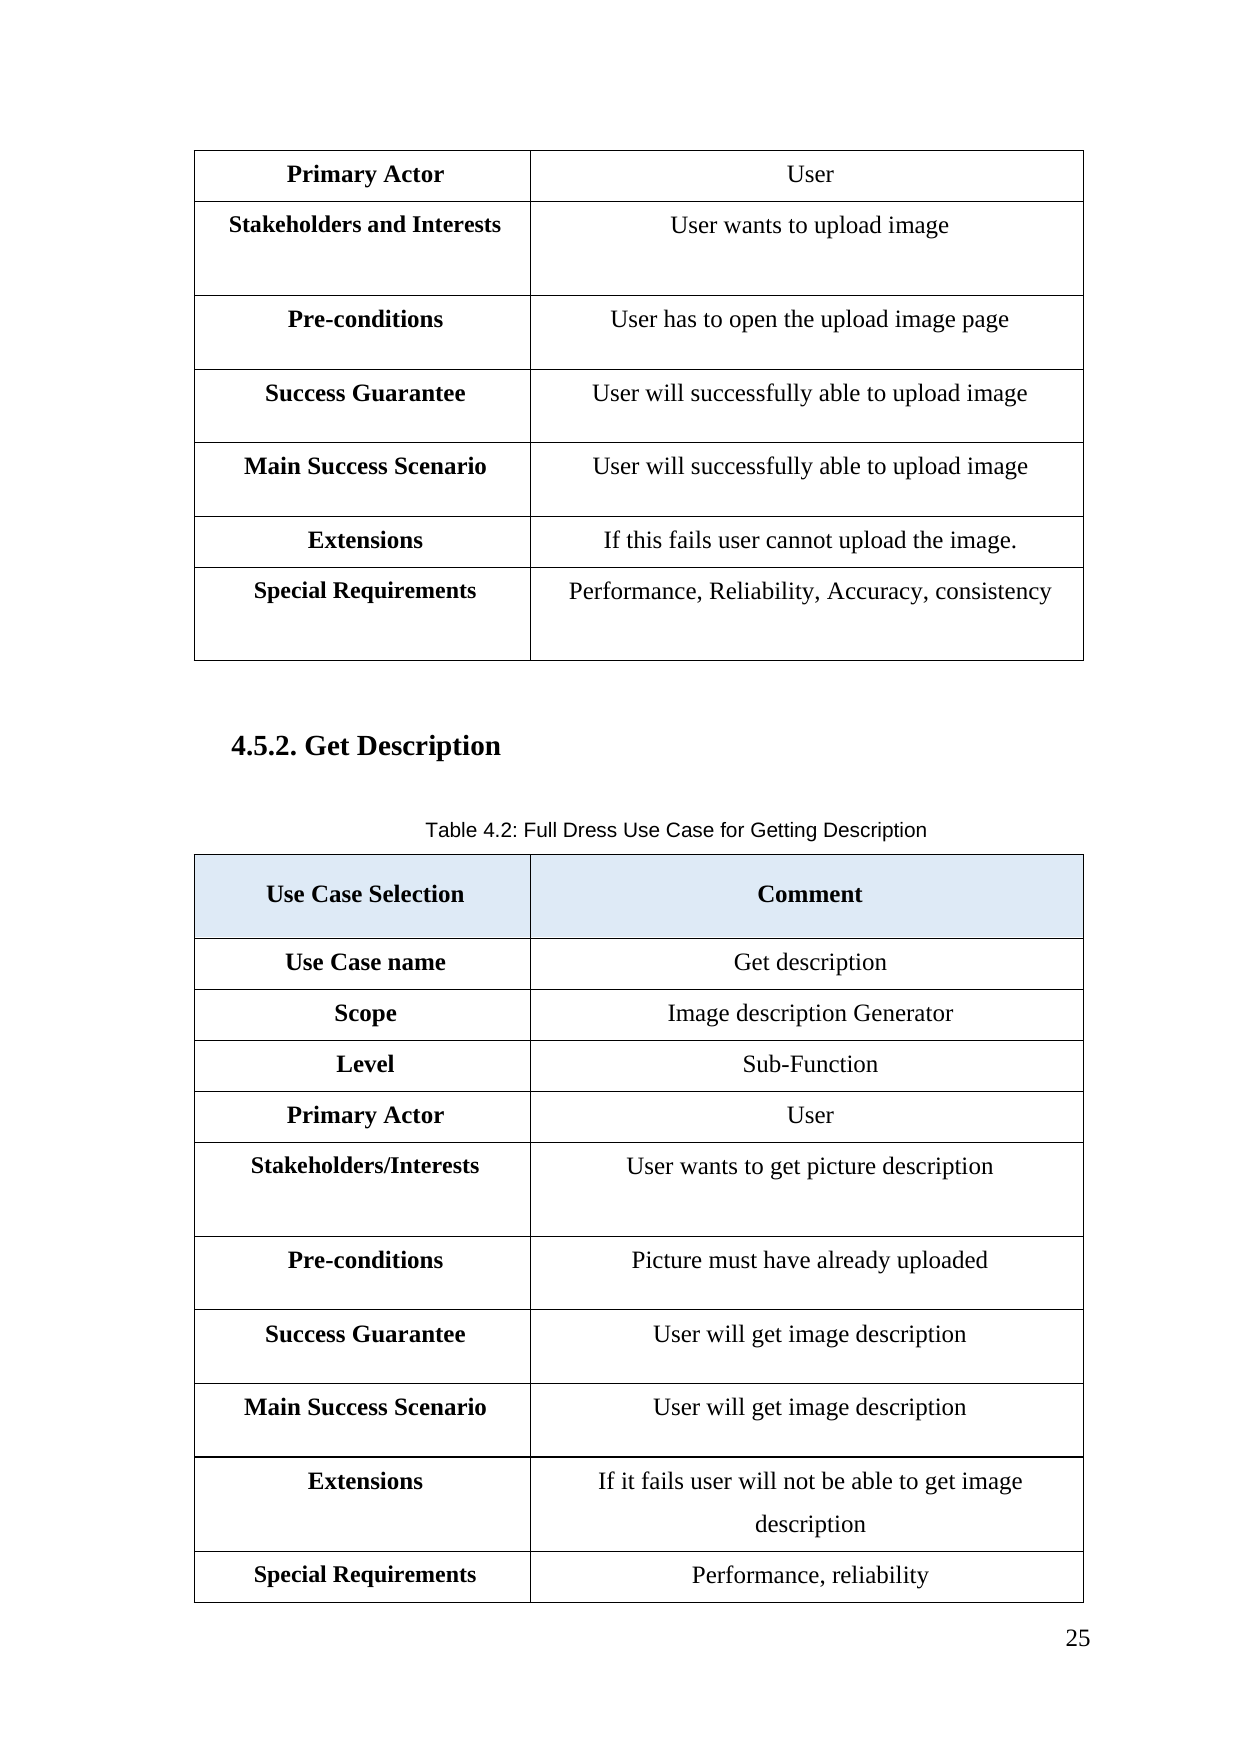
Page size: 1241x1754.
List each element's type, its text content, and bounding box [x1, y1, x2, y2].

text 4.5.2. Get Description [187, 728, 1090, 762]
table_cell Success Guarantee [195, 1310, 530, 1383]
table_cell Level [195, 1041, 530, 1091]
table_cell Performance, Reliability, Accuracy, consistency [531, 568, 1083, 660]
table_cell Use Case name [195, 939, 530, 988]
table_cell Special Requirements [195, 568, 530, 660]
table_cell User has to open the upload image page [531, 296, 1083, 368]
table_cell Get description [531, 939, 1083, 988]
table_cell User will get image description [531, 1384, 1083, 1456]
table_cell Pre-conditions [195, 296, 530, 368]
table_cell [531, 1552, 1083, 1602]
table_cell Extensions [195, 517, 530, 567]
table_cell User [531, 151, 1083, 201]
table_header Use Case Selection [195, 855, 530, 937]
table_cell User [531, 1092, 1083, 1142]
table_cell Pre-conditions [195, 1237, 530, 1309]
table_cell Stakeholders and Interests [195, 202, 530, 295]
table_cell Extensions [195, 1458, 530, 1551]
table_cell User wants to get picture description [531, 1143, 1083, 1236]
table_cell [195, 1552, 530, 1602]
table_cell Primary Actor [195, 151, 530, 201]
table_cell User will successfully able to upload image [531, 370, 1083, 442]
table_cell Stakeholders/Interests [195, 1143, 530, 1236]
table_header Comment [531, 855, 1083, 937]
table_cell Success Guarantee [195, 370, 530, 442]
table_cell Scope [195, 990, 530, 1040]
table_cell Primary Actor [195, 1092, 530, 1142]
table_cell User wants to upload image [531, 202, 1083, 295]
table_cell Picture must have already uploaded [531, 1237, 1083, 1309]
table_cell If this fails user cannot upload the image. [531, 517, 1083, 567]
table_cell User will successfully able to upload image [531, 443, 1083, 516]
list Table 4.2: Full Dress Use Case for Getting Description [262, 818, 1090, 842]
table_cell Image description Generator [531, 990, 1083, 1040]
table_cell If it fails user will not be able to get image description [531, 1458, 1083, 1551]
table_cell Main Success Scenario [195, 1384, 530, 1456]
table_cell User will get image description [531, 1310, 1083, 1383]
table_cell Sub-Function [531, 1041, 1083, 1091]
table_cell Main Success Scenario [195, 443, 530, 516]
